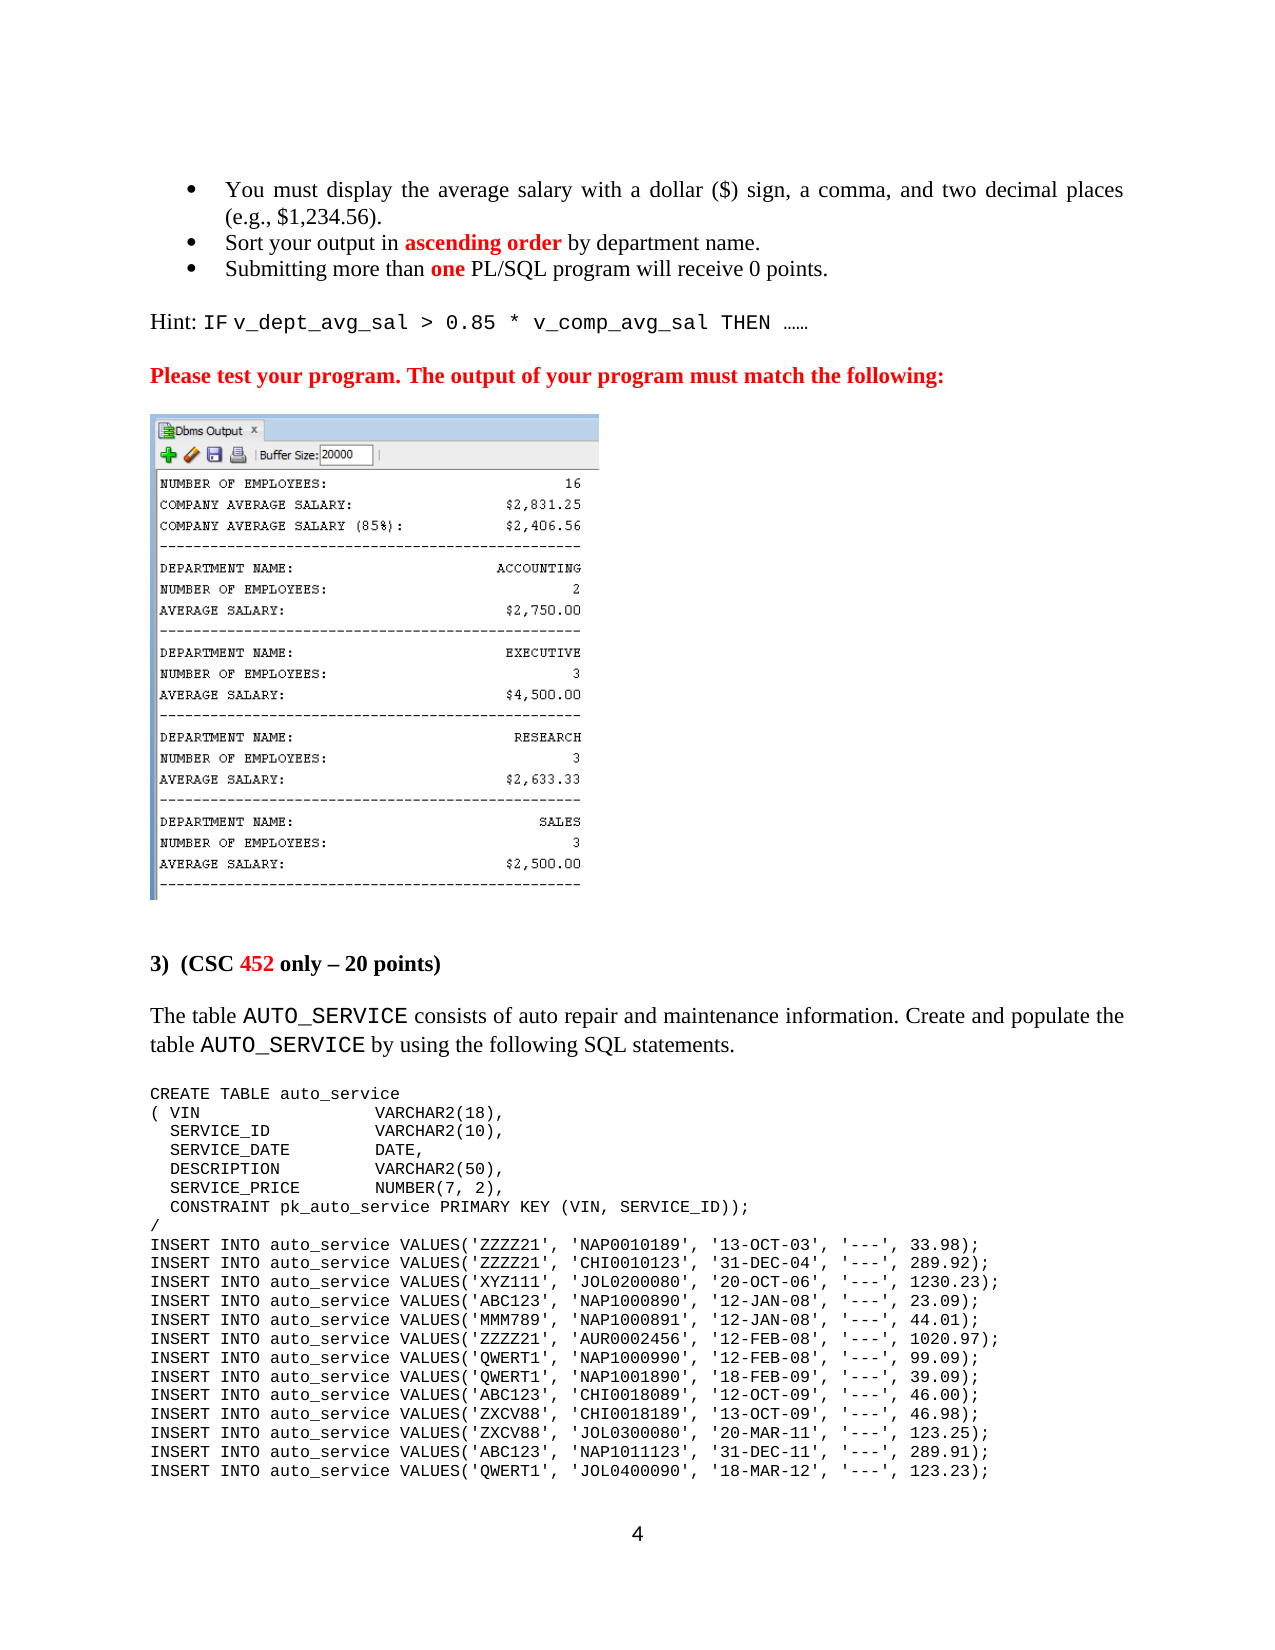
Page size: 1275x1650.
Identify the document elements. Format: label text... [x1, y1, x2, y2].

text INSERT INTO auto_service VALUES('ZZZZ21', 'CHI0010123', '31-DEC-04', '---', 289.92); [150, 1255, 1125, 1274]
list Submitting more than one PL/SQL program will receive 0 points. [187, 255, 1125, 282]
text INSERT INTO auto_service VALUES('QWERT1', 'JOL0400090', '18-MAR-12', '---', 123.23); [150, 1462, 1125, 1481]
list Sort your output in ascending order by department name. [187, 229, 1125, 255]
text INSERT INTO auto_service VALUES('ABC123', 'NAP1011123', '31-DEC-11', '---', 289.91); [150, 1443, 1125, 1462]
text CONSTRAINT pk_auto_service PRIMARY KEY (VIN, SERVICE_ID)); [150, 1198, 1125, 1217]
text SERVICE_ID VARCHAR2(10), [150, 1123, 1125, 1142]
text INSERT INTO auto_service VALUES('MMM789', 'NAP1000891', '12-JAN-08', '---', 44.01); [150, 1312, 1125, 1330]
text INSERT INTO auto_service VALUES('ZXCV88', 'JOL0300080', '20-MAR-11', '---', 123.25); [150, 1425, 1125, 1443]
text INSERT INTO auto_service VALUES('ZXCV88', 'CHI0018189', '13-OCT-09', '---', 46.98); [150, 1406, 1125, 1425]
text SERVICE_DATE DATE, [150, 1142, 1125, 1161]
list You must display the average salary with a dollar ($) sign, a comma, and two decimal places (e.g., $1,234.56). [187, 176, 1125, 229]
text CREATE TABLE auto_service [150, 1085, 1125, 1104]
text INSERT INTO auto_service VALUES('QWERT1', 'NAP1000990', '12-FEB-08', '---', 99.09); [150, 1349, 1125, 1368]
text INSERT INTO auto_service VALUES('ZZZZ21', 'NAP0010189', '13-OCT-03', '---', 33.98); [150, 1236, 1125, 1255]
text SERVICE_PRICE NUMBER(7, 2), [150, 1179, 1125, 1198]
text 3) (CSC 452 only – 20 points) [150, 950, 1125, 976]
text INSERT INTO auto_service VALUES('XYZ111', 'JOL0200080', '20-OCT-06', '---', 1230.23); [150, 1274, 1125, 1293]
picture [150, 414, 599, 900]
text Hint: IF v_dept_avg_sal > 0.85 * v_comp_avg_sal THEN …… [150, 308, 1125, 336]
text The table AUTO_SERVICE consists of auto repair and maintenance information. Create and populate the table AUTO_SERVICE by using the following SQL statements. [150, 1002, 1125, 1059]
text INSERT INTO auto_service VALUES('QWERT1', 'NAP1001890', '18-FEB-09', '---', 39.09); [150, 1368, 1125, 1387]
text INSERT INTO auto_service VALUES('ABC123', 'NAP1000890', '12-JAN-08', '---', 23.09); [150, 1293, 1125, 1312]
text / [150, 1217, 1125, 1236]
text Please test your program. The output of your program must match the following: [150, 362, 1125, 388]
text INSERT INTO auto_service VALUES('ABC123', 'CHI0018089', '12-OCT-09', '---', 46.00); [150, 1387, 1125, 1406]
text DESCRIPTION VARCHAR2(50), [150, 1161, 1125, 1179]
text INSERT INTO auto_service VALUES('ZZZZ21', 'AUR0002456', '12-FEB-08', '---', 1020.97); [150, 1330, 1125, 1349]
text ( VIN VARCHAR2(18), [150, 1104, 1125, 1123]
